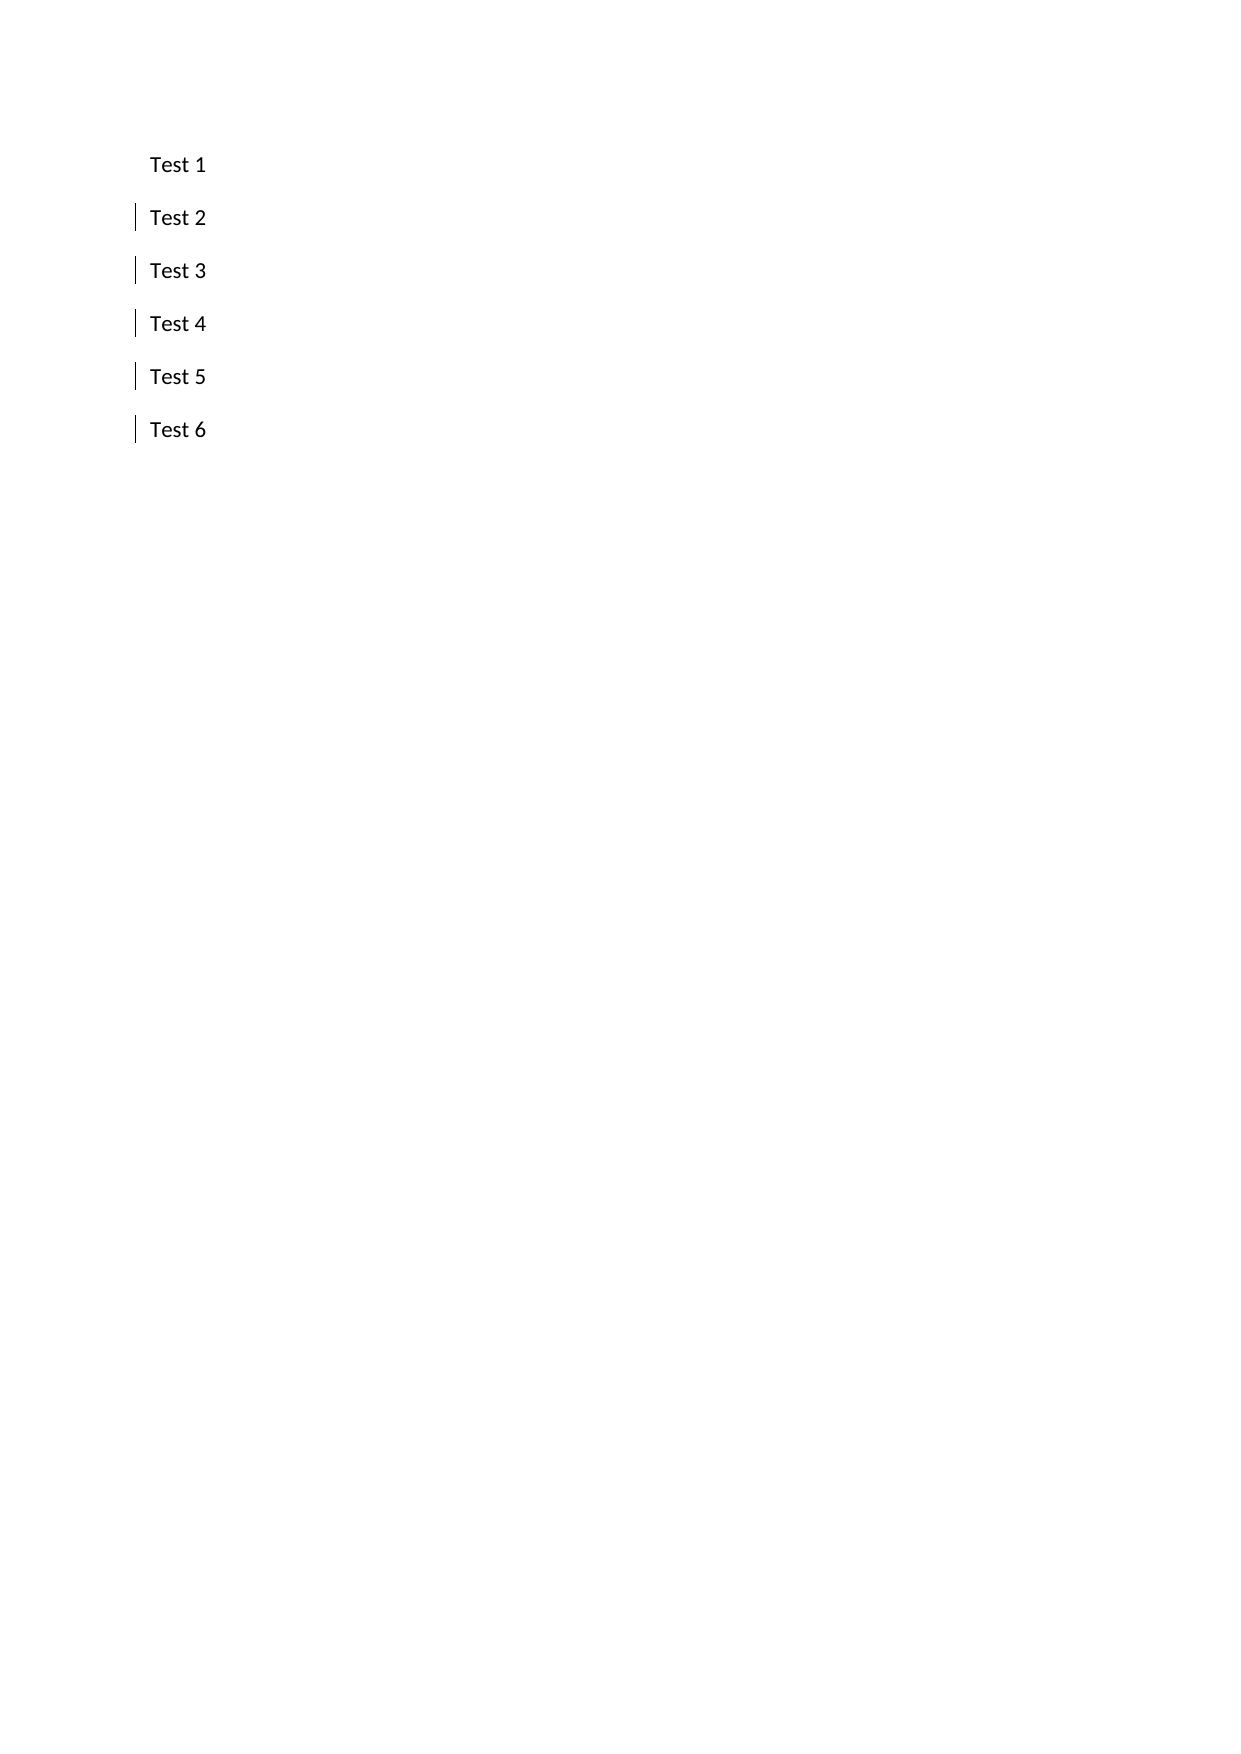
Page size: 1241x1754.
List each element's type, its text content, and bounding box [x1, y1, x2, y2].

text Test 4 [150, 309, 1090, 337]
text Test 2 [150, 203, 1090, 231]
text Test 5 [150, 362, 1090, 390]
text Test 3 [150, 256, 1090, 284]
text Test 1 [150, 150, 1090, 178]
text Test 6 [150, 415, 1090, 443]
